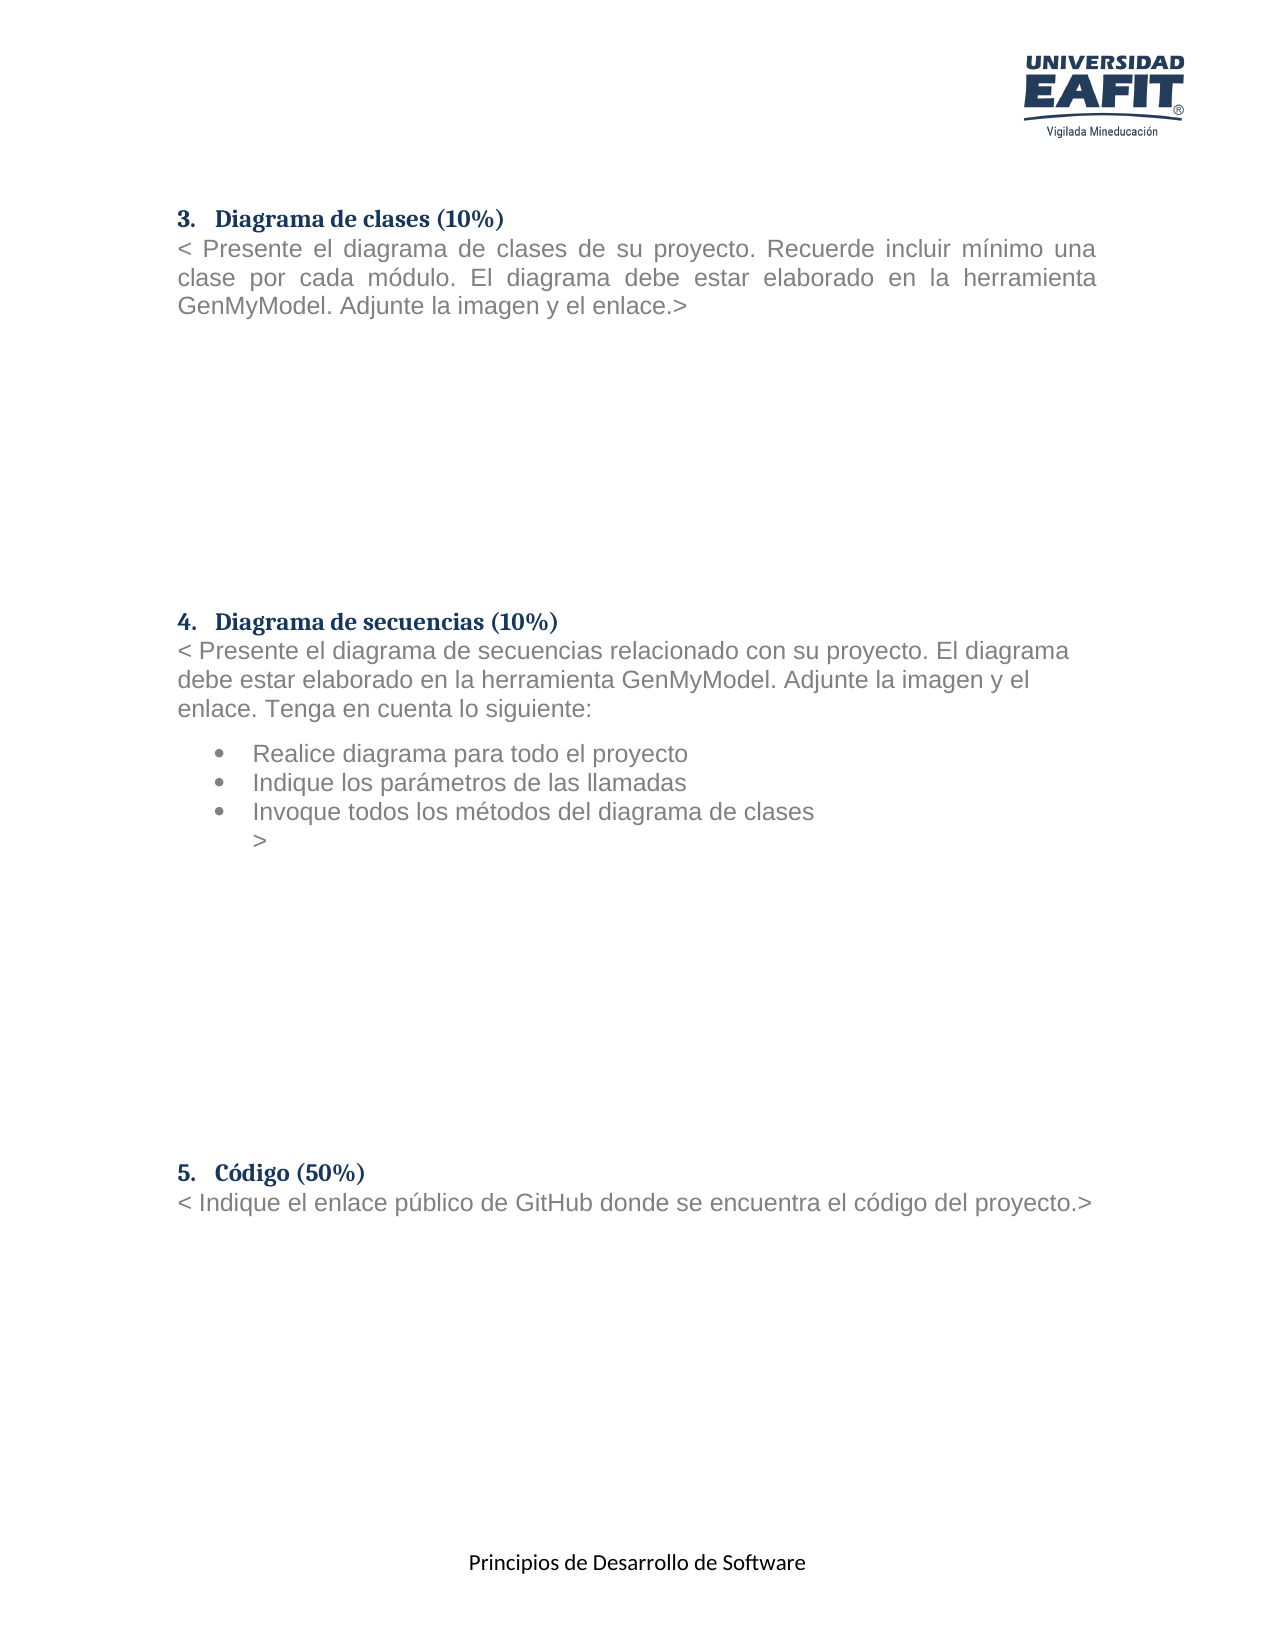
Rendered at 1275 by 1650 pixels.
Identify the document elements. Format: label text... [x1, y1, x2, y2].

picture [1021, 53, 1187, 140]
list Diagrama de clases (10%) [177, 205, 1098, 234]
list Realice diagrama para todo el proyecto [215, 739, 1098, 768]
text < Presente el diagrama de clases de su proyecto. Recuerde incluir mínimo una clase por cada módulo. El diagrama debe estar elaborado en la herramienta GenMyModel. Adjunte la imagen y el enlace.> [177, 234, 1098, 320]
list Diagrama de secuencias (10%) [177, 608, 1098, 636]
list Indique los parámetros de las llamadas [215, 768, 1098, 797]
list > [252, 826, 1098, 854]
text < Presente el diagrama de secuencias relacionado con su proyecto. El diagrama debe estar elaborado en la herramienta GenMyModel. Adjunte la imagen y el enlace. Tenga en cuenta lo siguiente: [177, 636, 1098, 723]
text < Indique el enlace público de GitHub donde se encuentra el código del proyecto.> [177, 1187, 1098, 1216]
list Código (50%) [177, 1159, 1098, 1187]
list Invoque todos los métodos del diagrama de clases [215, 797, 1098, 826]
